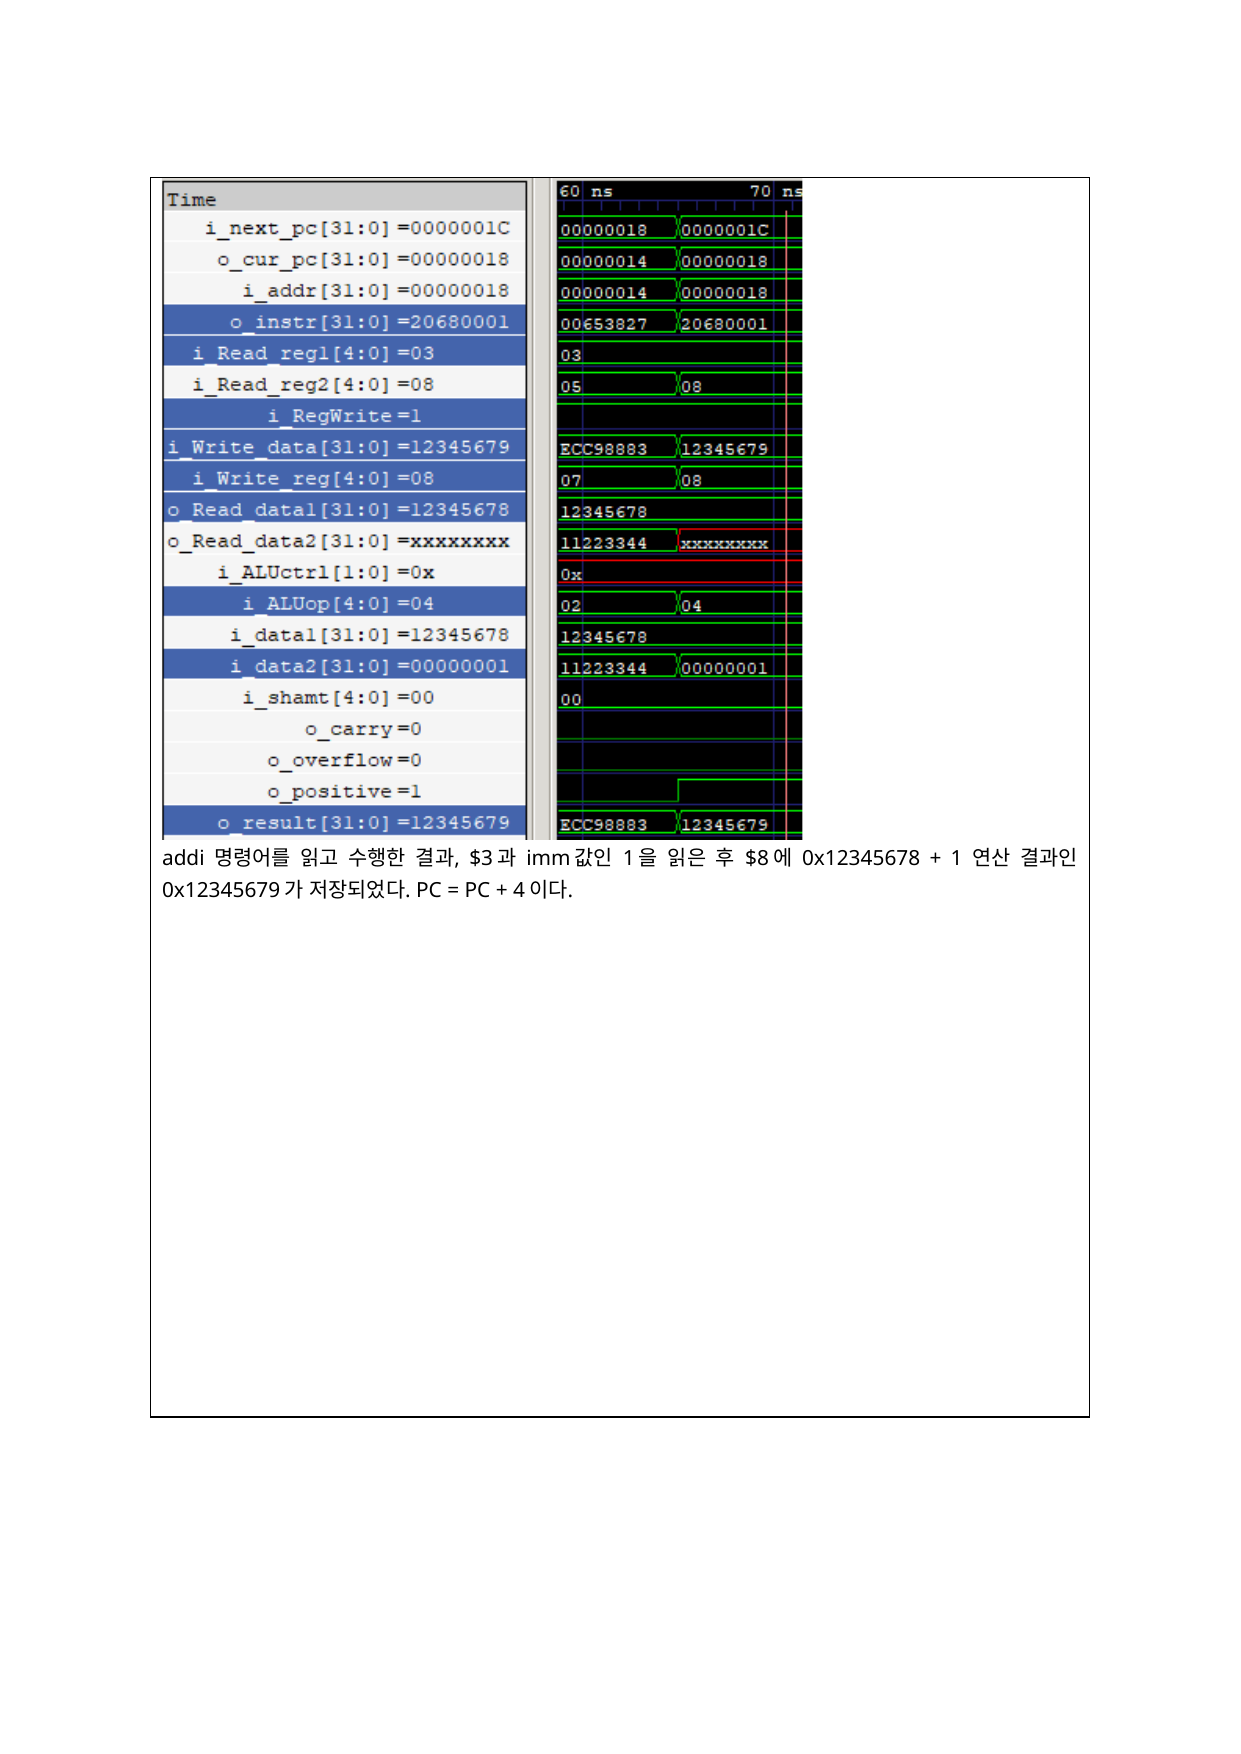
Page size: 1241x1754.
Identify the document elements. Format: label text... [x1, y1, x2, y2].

picture [161, 178, 803, 840]
